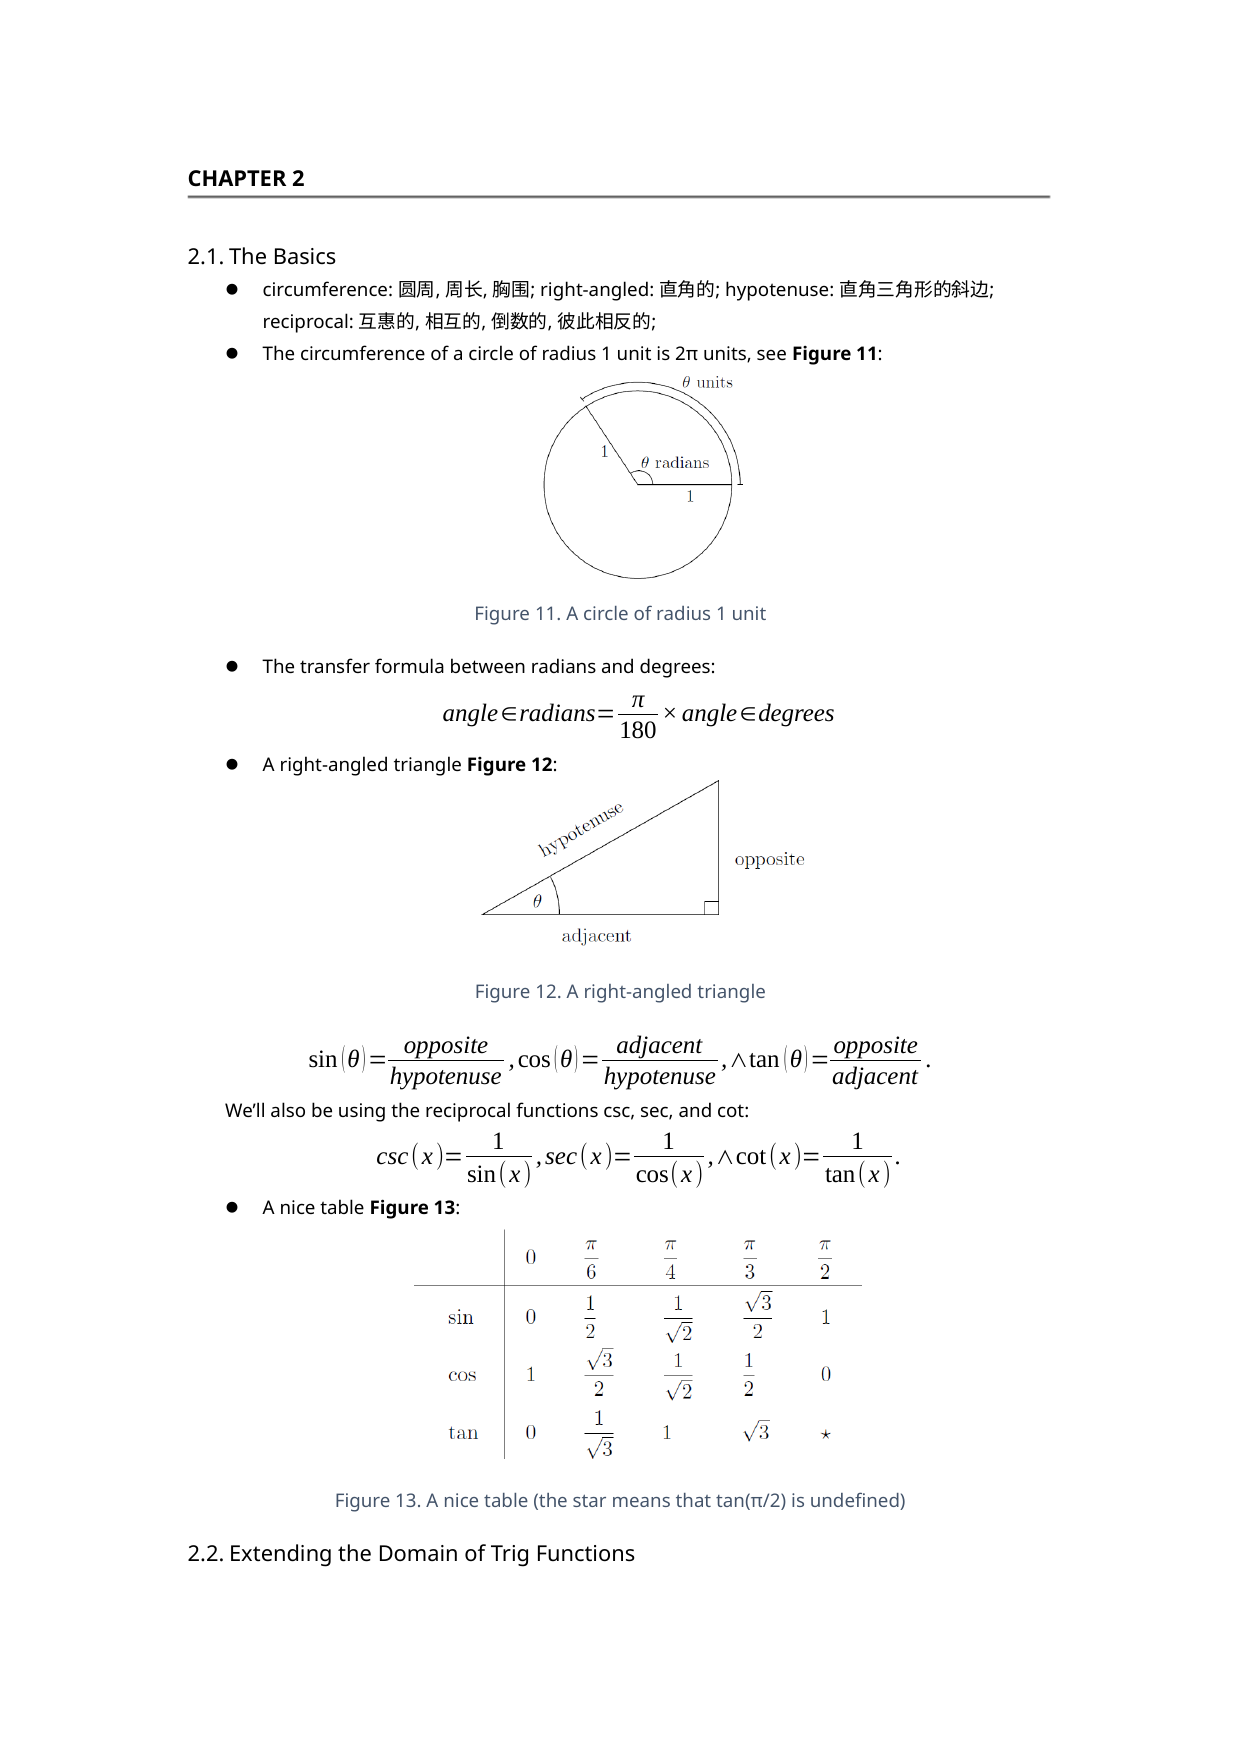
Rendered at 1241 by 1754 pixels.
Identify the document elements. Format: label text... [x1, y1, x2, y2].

text Figure 13. A nice table (the star means that tan(π/2) is undefined) [187, 1484, 1053, 1516]
list circumference: 圆周, 周长, 胸围; right-angled: 直角的; hypotenuse: 直角三角形的斜边; reciprocal: 互惠的, 相互的, 倒数的, 彼此相反的; [225, 272, 1053, 337]
list A right-angled triangle Figure 12: [225, 748, 1053, 780]
list The circumference of a circle of radius 1 unit is 2π units, see Figure 11: [225, 337, 1053, 369]
text Figure 11. A circle of radius 1 unit [187, 597, 1053, 629]
picture [408, 1223, 869, 1468]
text Figure 12. A right-angled triangle [187, 975, 1053, 1008]
picture [187, 194, 1053, 201]
list A nice table Figure 13: [225, 1191, 1053, 1224]
text We’ll also be using the reciprocal functions csc, sec, and cot: [225, 1094, 1053, 1126]
picture [460, 780, 817, 947]
picture [529, 369, 749, 586]
text CHAPTER 2 [187, 162, 1053, 194]
list The Basics [187, 239, 1053, 272]
list Extending the Domain of Trig Functions [187, 1537, 1053, 1569]
list The transfer formula between radians and degrees: [225, 650, 1053, 683]
